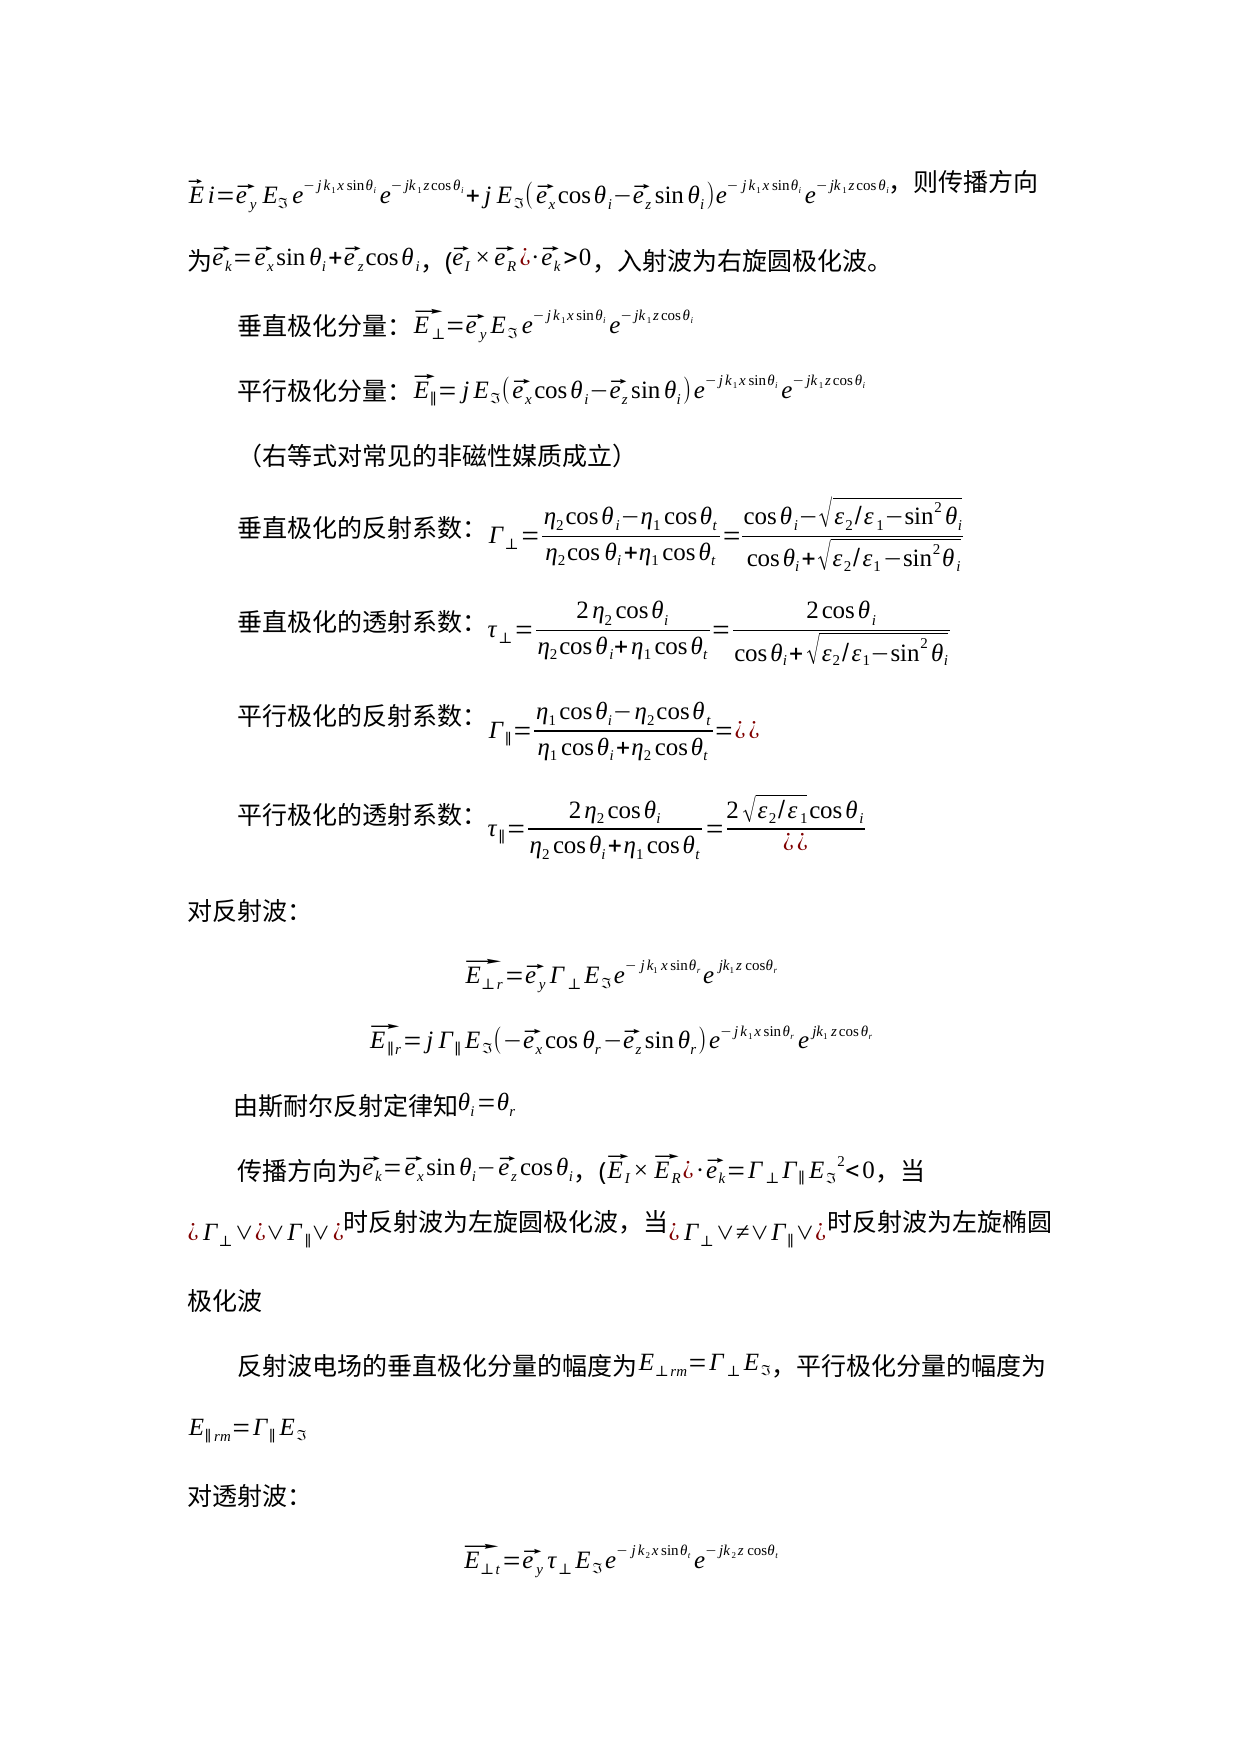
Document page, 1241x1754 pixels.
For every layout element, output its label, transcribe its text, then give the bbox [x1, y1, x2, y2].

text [187, 162, 1053, 292]
text 对透射波： [187, 1462, 1053, 1527]
text 平行极化的反射系数： [187, 682, 1053, 779]
text 传播方向为，(，当时反射波为左旋圆极化波，当时反射波为左旋椭圆极化波 [187, 1137, 1053, 1332]
text 垂直极化的反射系数： [187, 487, 1053, 584]
text 垂直极化分量： [187, 292, 1053, 357]
text 由斯耐尔反射定律知 [187, 1072, 1053, 1137]
text 对反射波： [187, 877, 1053, 942]
text 平行极化的透射系数： [187, 779, 1053, 877]
text 垂直极化的透射系数： [187, 584, 1053, 682]
text 反射波电场的垂直极化分量的幅度为，平行极化分量的幅度为 [187, 1332, 1053, 1462]
text （右等式对常见的非磁性媒质成立） [187, 422, 1053, 487]
text 平行极化分量： [187, 357, 1053, 422]
